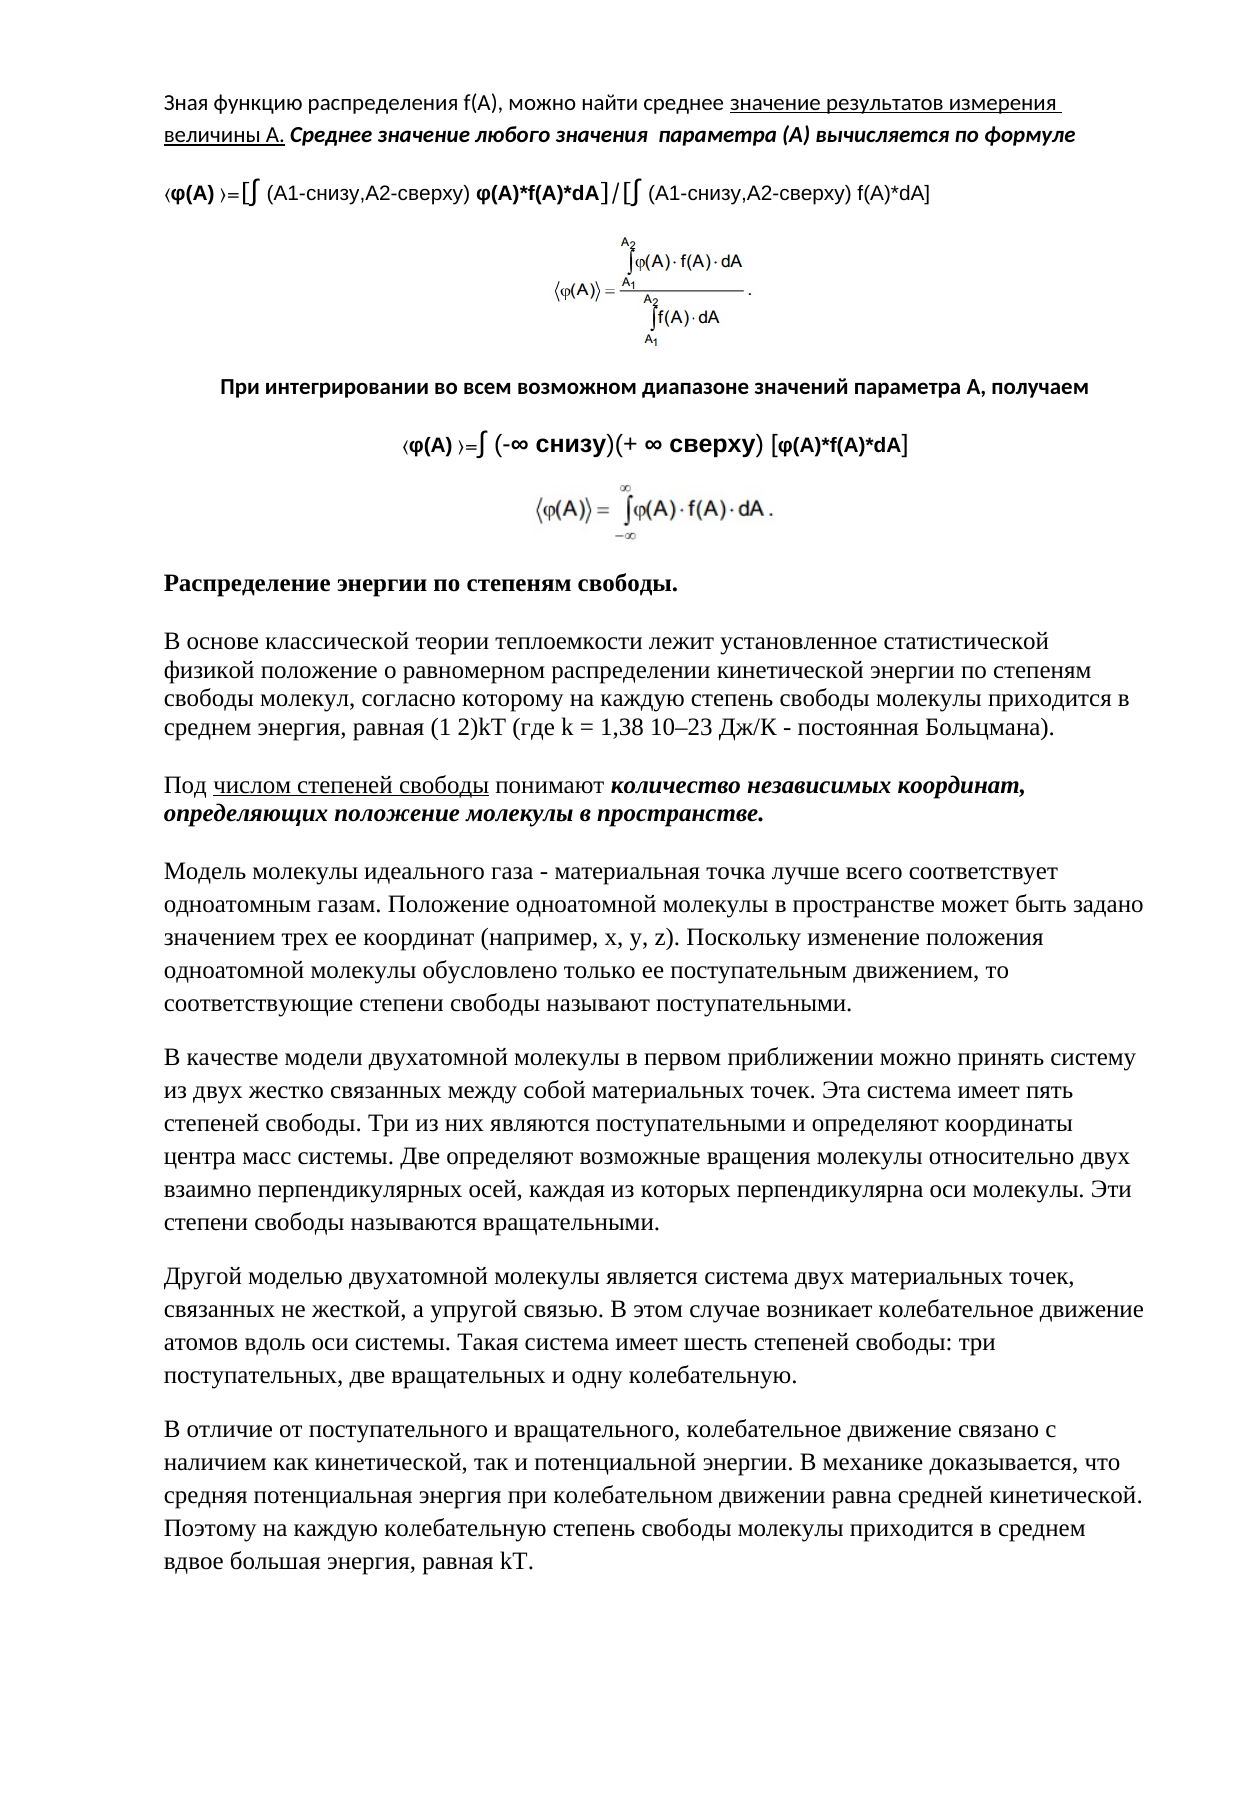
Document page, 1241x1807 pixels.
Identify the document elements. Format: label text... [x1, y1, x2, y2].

text При интегрировании во всем возможном диапазоне значений параметра А, получаем [163, 372, 1146, 400]
picture [532, 484, 777, 544]
text 〈φ(A) 〉=∫ (-∞ снизу)(+ ∞ сверху) [φ(A)*f(A)*dA] [494, 425, 1146, 459]
picture [541, 232, 769, 348]
text Зная функцию распределения f(А), можно найти среднее значение результатов измерения величины А. Среднее значение любого значения параметра (А) вычисляется по формуле [163, 88, 1146, 148]
text В качестве модели двухатомной молекулы в первом приближении можно принять систему из двух жестко связанных между собой материальных точек. Эта система имеет пять степеней свободы. Три из них являются поступательными и определяют координаты центра масс системы. Две определяют возможные вращения молекулы относительно двух взаимно перпендикулярных осей, каждая из которых перпендикулярна оси молекулы. Эти степени свободы называются вращательными. [163, 1042, 1146, 1236]
text 〈φ(A) 〉=[∫ (A1-снизу,А2-сверху) φ(A)*f(A)*dA]/[∫ (A1-снизу,А2-сверху) f(A)*dA] [266, 173, 632, 207]
text Распределение энергии по степеням свободы. [163, 568, 1146, 597]
text В отличие от поступательного и вращательного, колебательное движение связано с наличием как кинетической, так и потенциальной энергии. В механике доказывается, что средняя потенциальная энергия при колебательном движении равна средней кинетической. Поэтому на каждую колебательную степень свободы молекулы приходится в среднем вдвое большая энергия, равная kT. [163, 1414, 1146, 1575]
text Другой моделью двухатомной молекулы является система двух материальных точек, связанных не жесткой, а упругой связью. В этом случае возникает колебательное движение атомов вдоль оси системы. Такая система имеет шесть степеней свободы: три поступательных, две вращательных и одну колебательную. [163, 1261, 1146, 1389]
text Под числом степеней свободы понимают количество независимых координат, определяющих положение молекулы в пространстве. [163, 770, 1146, 827]
text 〈φ(A) 〉=[∫ (A1-снизу,А2-сверху) φ(A)*f(A)*dA]/[∫ (A1-снизу,А2-сверху) f(A)*dA] [648, 173, 1146, 207]
text В основе классической теории теплоемкости лежит установленное статистической физикой положение о равномерном распределении кинетической энергии по степеням свободы молекул, согласно которому на каждую степень свободы молекулы приходится в среднем энергия, равная (1 2)kT (где k = 1,38 10–23 Дж/К - постоянная Больцмана). [163, 626, 1146, 741]
text 〈φ(A) 〉=∫ (-∞ снизу)(+ ∞ сверху) [φ(A)*f(A)*dA] [163, 425, 478, 459]
text Модель молекулы идеального газа - материальная точка лучше всего соответствует одноатомным газам. Положение одноатомной молекулы в пространстве может быть задано значением трех ее координат (например, x, y, z). Поскольку изменение положения одноатомной молекулы обусловлено только ее поступательным движением, то соответствующие степени свободы называют поступательными. [163, 856, 1146, 1017]
